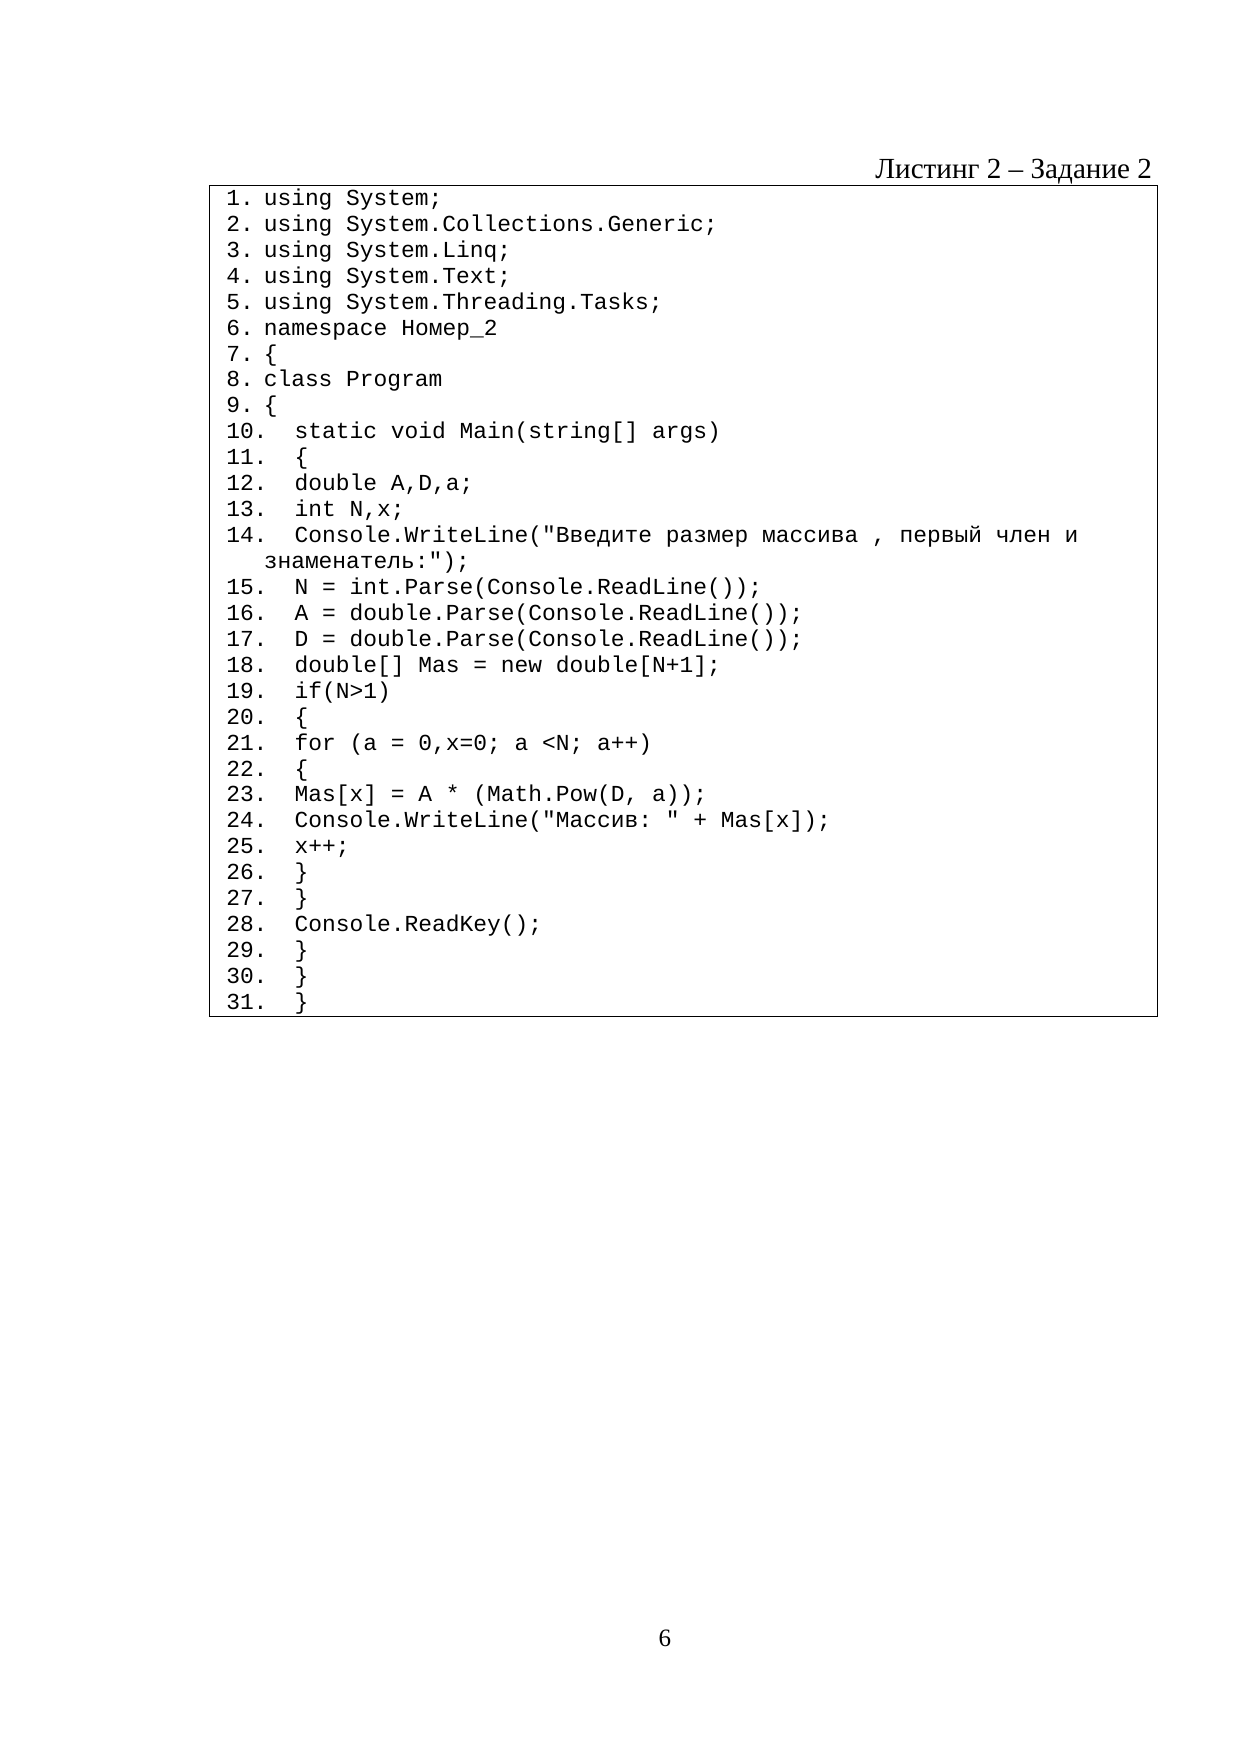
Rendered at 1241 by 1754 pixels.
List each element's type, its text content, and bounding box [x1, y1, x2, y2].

text Листинг 2 – Задание 2 [177, 152, 1152, 185]
table_header using System; using System.Collections.Generic; using System.Linq; using System.Text; using System.Threading.Tasks; namespace Номер_2 { class Program { static void Main(string[] args) { double A,D,a; int N,x; Console.WriteLine("Введите размер массива , первый член и знаменатель:"); N = int.Parse(Console.ReadLine()); A = double.Parse(Console.ReadLine()); D = double.Parse(Console.ReadLine()); double[] Mas = new double[N+1]; if(N>1) { for (a = 0,x=0; a <N; a++) { Mas[x] = A * (Math.Pow(D, a)); Console.WriteLine("Массив: " + Mas[x]); x++; } } Console.ReadKey(); } } } [210, 186, 1157, 1016]
